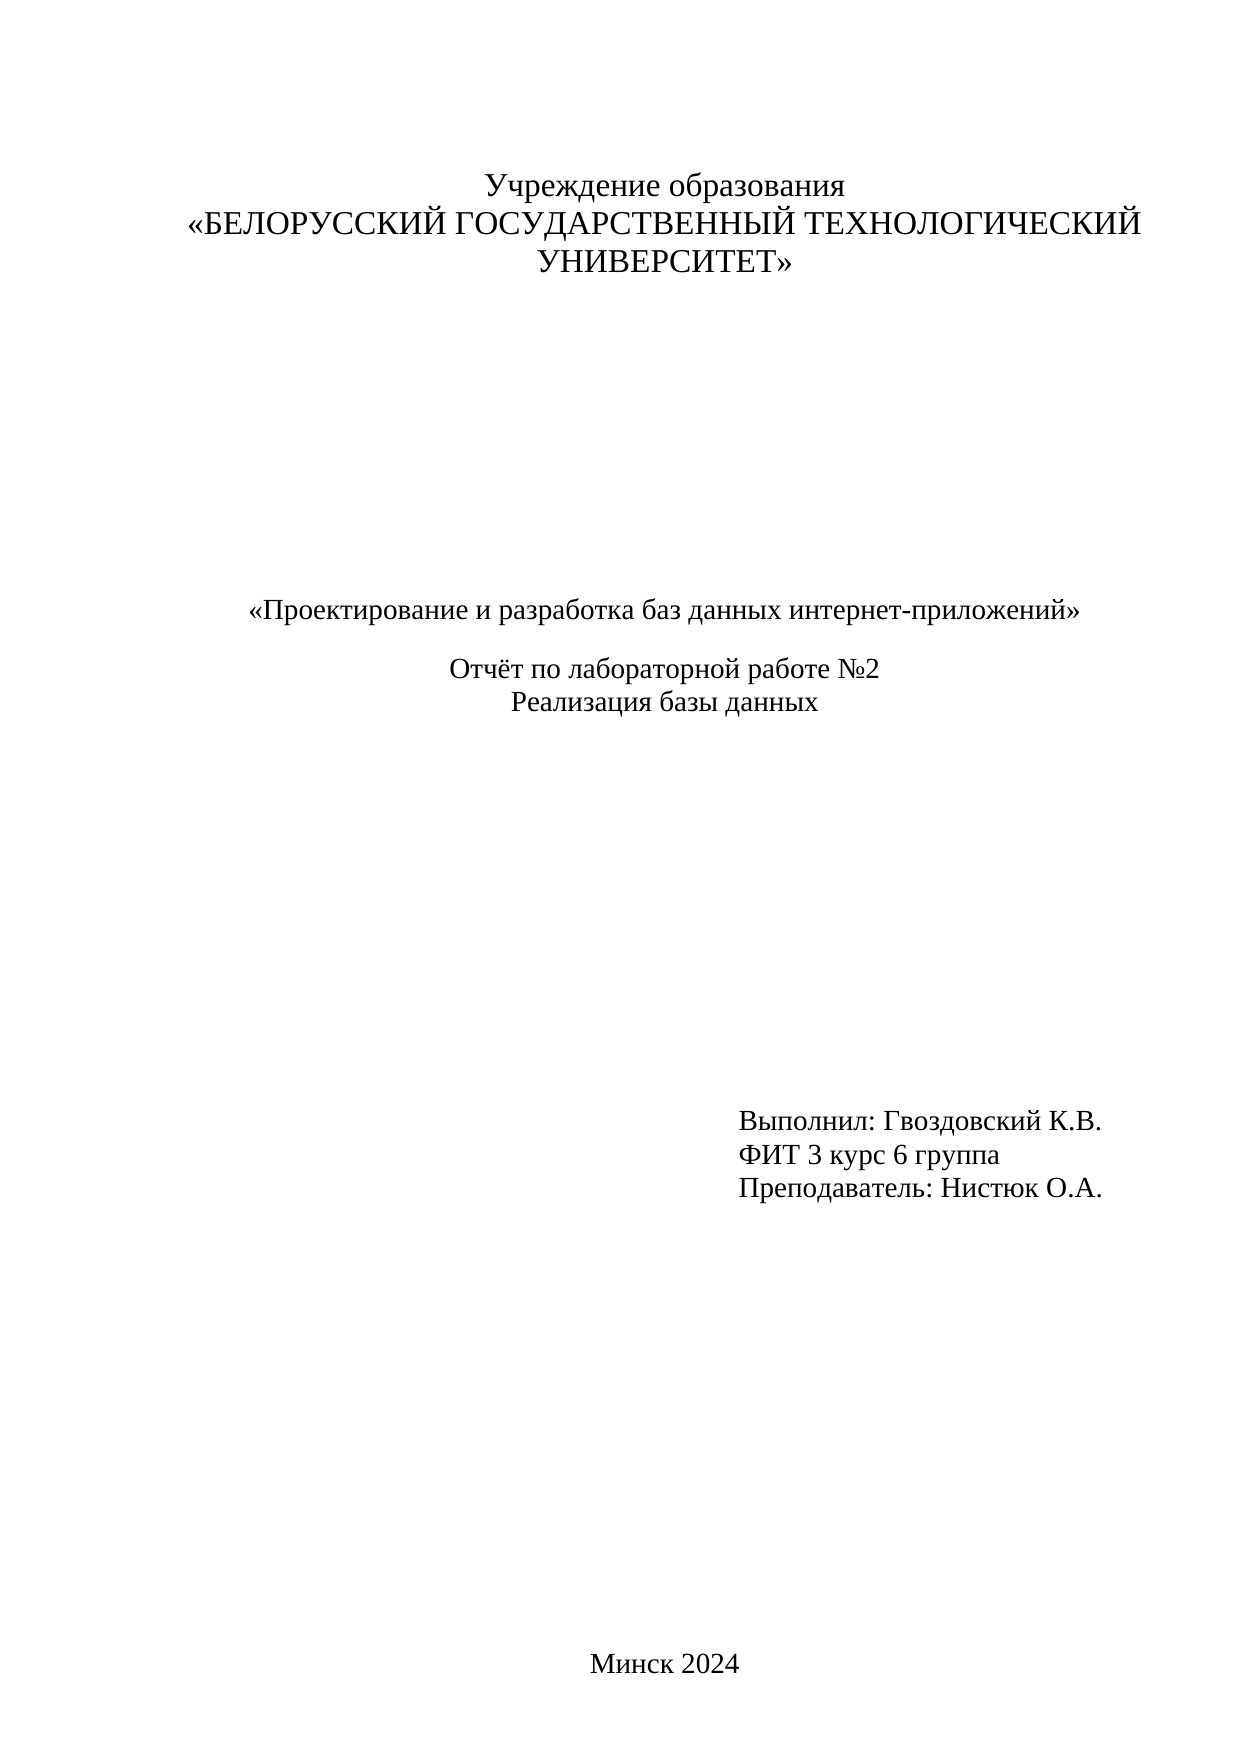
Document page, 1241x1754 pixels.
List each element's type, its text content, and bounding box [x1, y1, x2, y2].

text Выполнил: Гвоздовский К.В. [177, 1103, 1152, 1137]
text Преподаватель: Нистюк О.А. [177, 1170, 1152, 1204]
text ФИТ 3 курс 6 группа [177, 1137, 1152, 1170]
text УНИВЕРСИТЕТ» [177, 242, 1152, 280]
text «Проектирование и разработка баз данных интернет-приложений» [177, 592, 1152, 626]
text Реализация базы данных [177, 684, 1152, 718]
text «БЕЛОРУССКИЙ ГОСУДАРСТВЕННЫЙ ТЕХНОЛОГИЧЕСКИЙ [177, 203, 1152, 242]
text Отчёт по лабораторной работе №2 [177, 651, 1152, 684]
text Учреждение образования [177, 165, 1152, 203]
